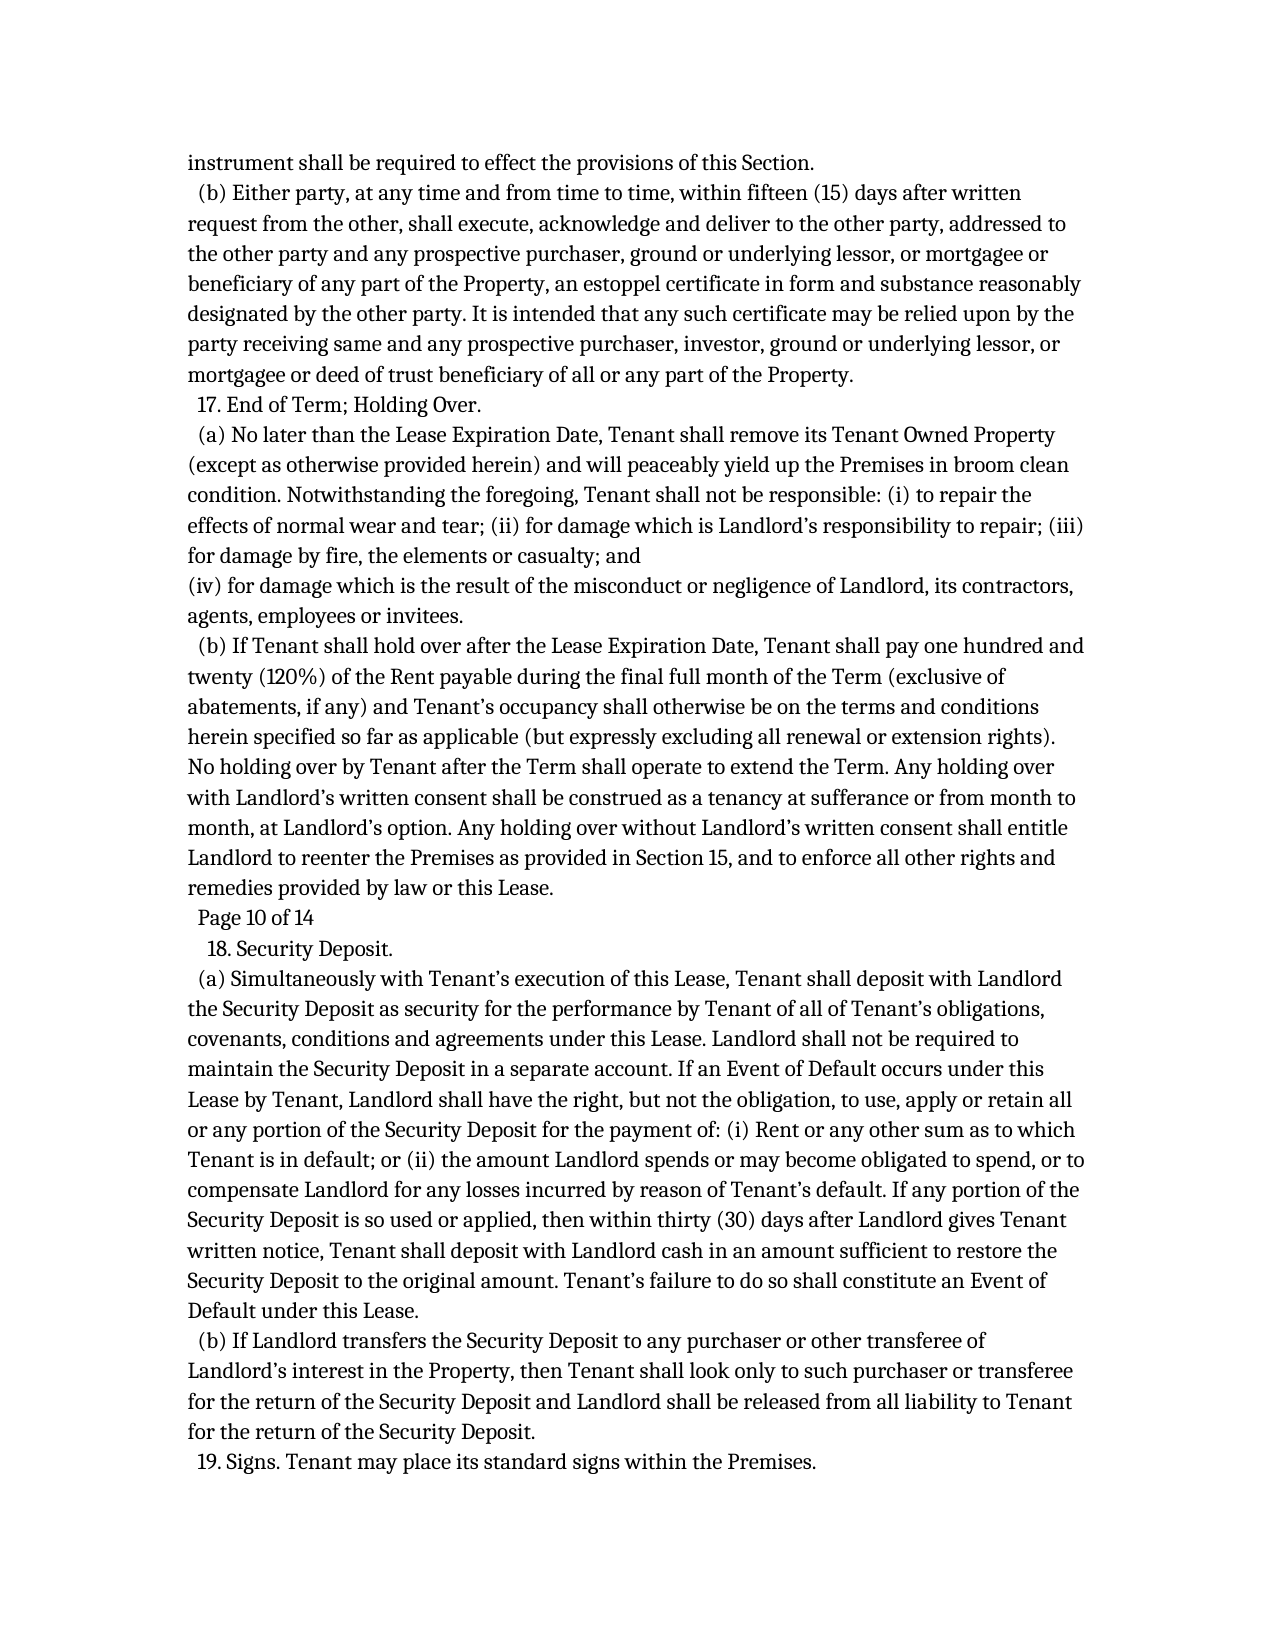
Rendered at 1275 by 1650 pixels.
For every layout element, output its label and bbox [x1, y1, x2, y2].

text [187, 150, 1087, 1475]
